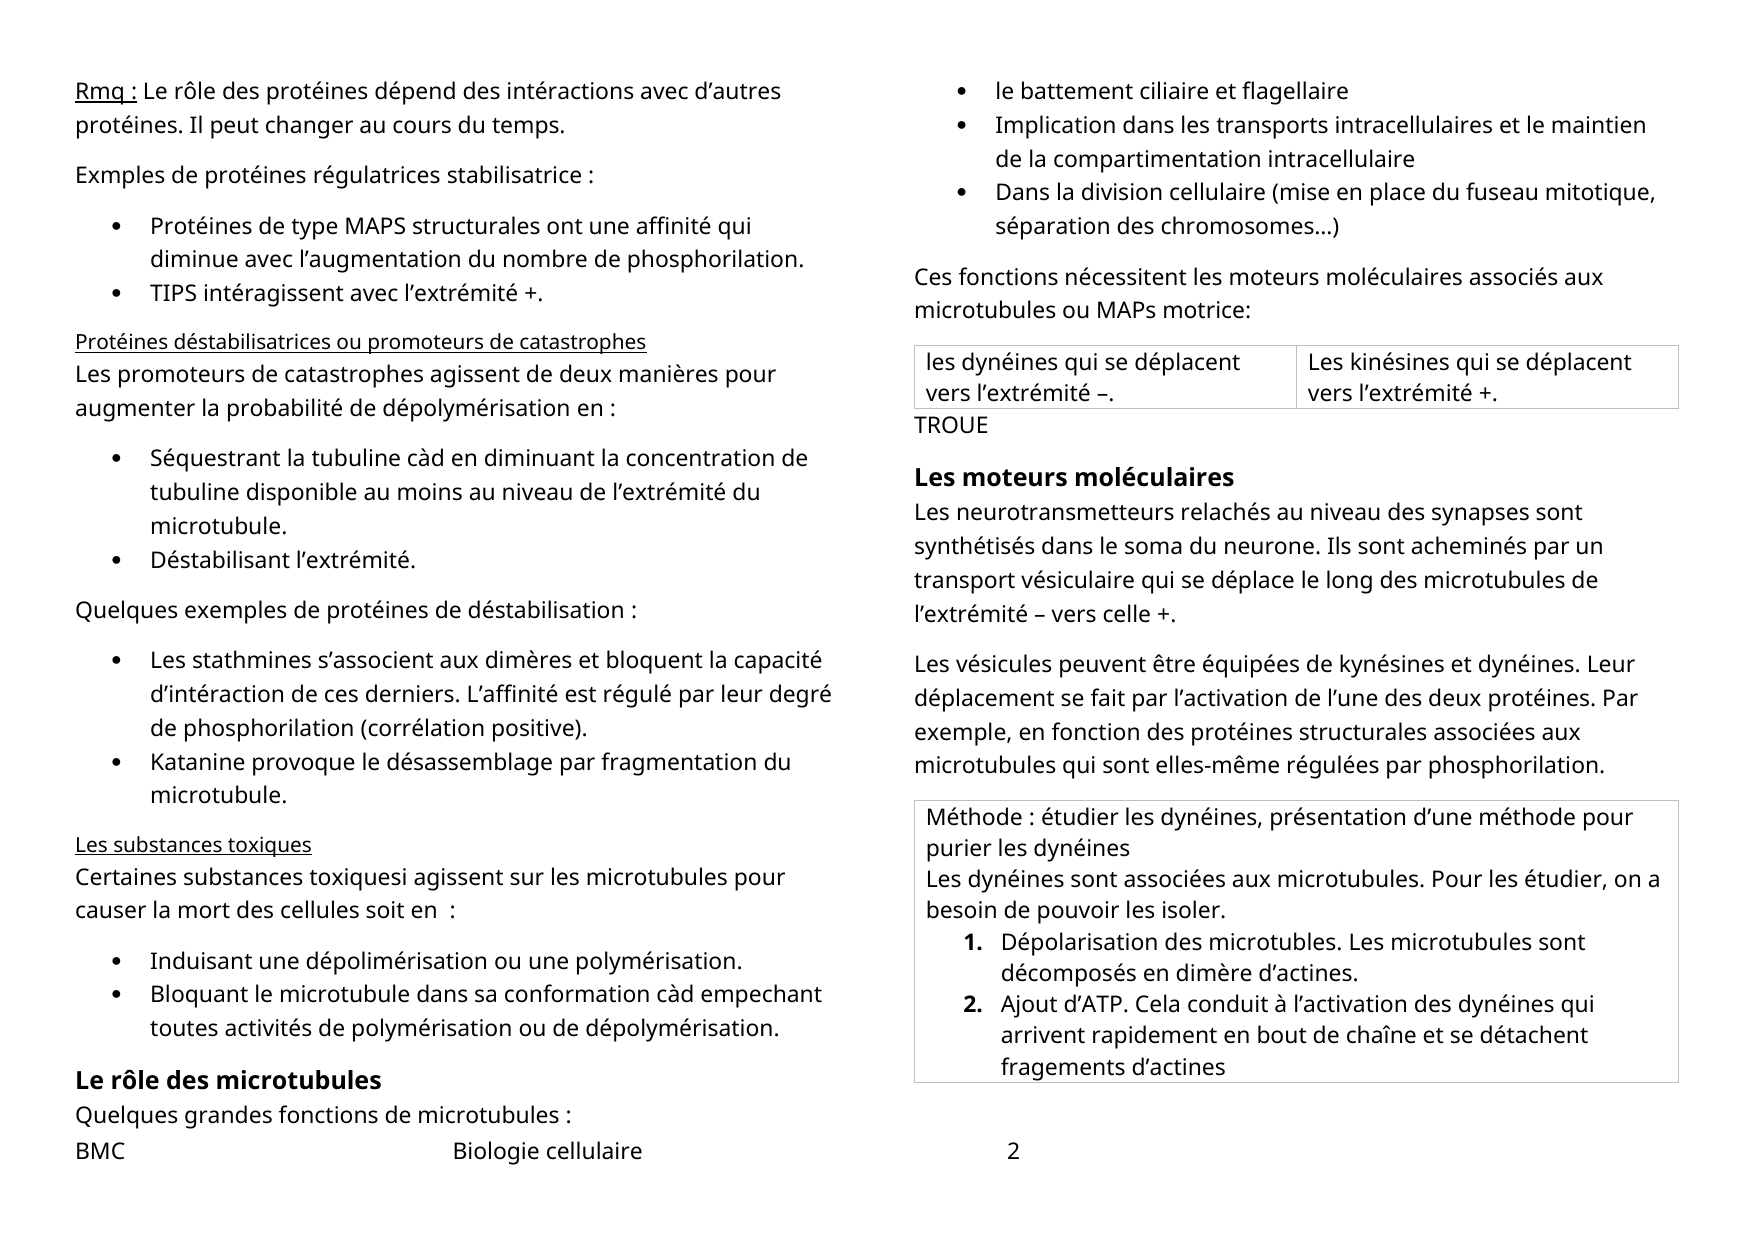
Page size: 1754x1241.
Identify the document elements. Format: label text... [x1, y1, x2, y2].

list Protéines de type MAPS structurales ont une affinité qui diminue avec l’augmentation du nombre de phosphorilation. [112, 209, 840, 274]
list le battement ciliaire et flagellaire [958, 75, 1679, 106]
list Les stathmines s’associent aux dimères et bloquent la capacité d’intéraction de ces derniers. L’affinité est régulé par leur degré de phosphorilation (corrélation positive). [112, 644, 840, 743]
table_header Les kinésines qui se déplacent vers l’extrémité +. [1297, 346, 1678, 408]
text Les neurotransmetteurs relachés au niveau des synapses sont synthétisés dans le soma du neurone. Ils sont acheminés par un transport vésiculaire qui se déplace le long des microtubules de l’extrémité – vers celle +. [914, 496, 1679, 629]
subtitle Les moteurs moléculaires [914, 459, 1679, 494]
list Séquestrant la tubuline càd en diminuant la concentration de tubuline disponible au moins au niveau de l’extrémité du microtubule. [112, 442, 840, 541]
list TIPS intéragissent avec l’extrémité +. [112, 277, 840, 308]
list Bloquant le microtubule dans sa conformation càd empechant toutes activités de polymérisation ou de dépolymérisation. [112, 978, 840, 1043]
table_header Méthode : étudier les dynéines, présentation d’une méthode pour purier les dynéines Les dynéines sont associées aux microtubules. Pour les étudier, on a besoin de pouvoir les isoler. Dépolarisation des microtubles. Les microtubules sont décomposés en dimère d’actines. Ajout d’ATP. Cela conduit à l’activation des dynéines qui arrivent rapidement en bout de chaîne et se détachent fragements d’actines [915, 801, 1678, 1082]
list Déstabilisant l’extrémité. [112, 543, 840, 575]
text Ces fonctions nécessitent les moteurs moléculaires associés aux microtubules ou MAPs motrice: [914, 260, 1679, 325]
text Quelques grandes fonctions de microtubules : [75, 1099, 840, 1131]
text TROUE [914, 409, 1679, 440]
text Rmq : Le rôle des protéines dépend des intéractions avec d’autres protéines. Il peut changer au cours du temps. [75, 75, 840, 140]
text Exmples de protéines régulatrices stabilisatrice : [75, 159, 840, 190]
text Les promoteurs de catastrophes agissent de deux manières pour augmenter la probabilité de dépolymérisation en : [75, 358, 840, 423]
text Quelques exemples de protéines de déstabilisation : [75, 594, 840, 625]
subtitle Protéines déstabilisatrices ou promoteurs de catastrophes [75, 327, 840, 356]
subtitle Les substances toxiques [75, 830, 840, 858]
list Katanine provoque le désassemblage par fragmentation du microtubule. [112, 746, 840, 811]
table_header les dynéines qui se déplacent vers l’extrémité –. [915, 346, 1296, 408]
list Dans la division cellulaire (mise en place du fuseau mitotique, séparation des chromosomes…) [958, 176, 1679, 241]
list Induisant une dépolimérisation ou une polymérisation. [112, 944, 840, 976]
subtitle Le rôle des microtubules [75, 1062, 840, 1097]
text Les vésicules peuvent être équipées de kynésines et dynéines. Leur déplacement se fait par l’activation de l’une des deux protéines. Par exemple, en fonction des protéines structurales associées aux microtubules qui sont elles-même régulées par phosphorilation. [914, 648, 1679, 781]
list Implication dans les transports intracellulaires et le maintien de la compartimentation intracellulaire [958, 109, 1679, 174]
text Certaines substances toxiquesi agissent sur les microtubules pour causer la mort des cellules soit en : [75, 860, 840, 925]
